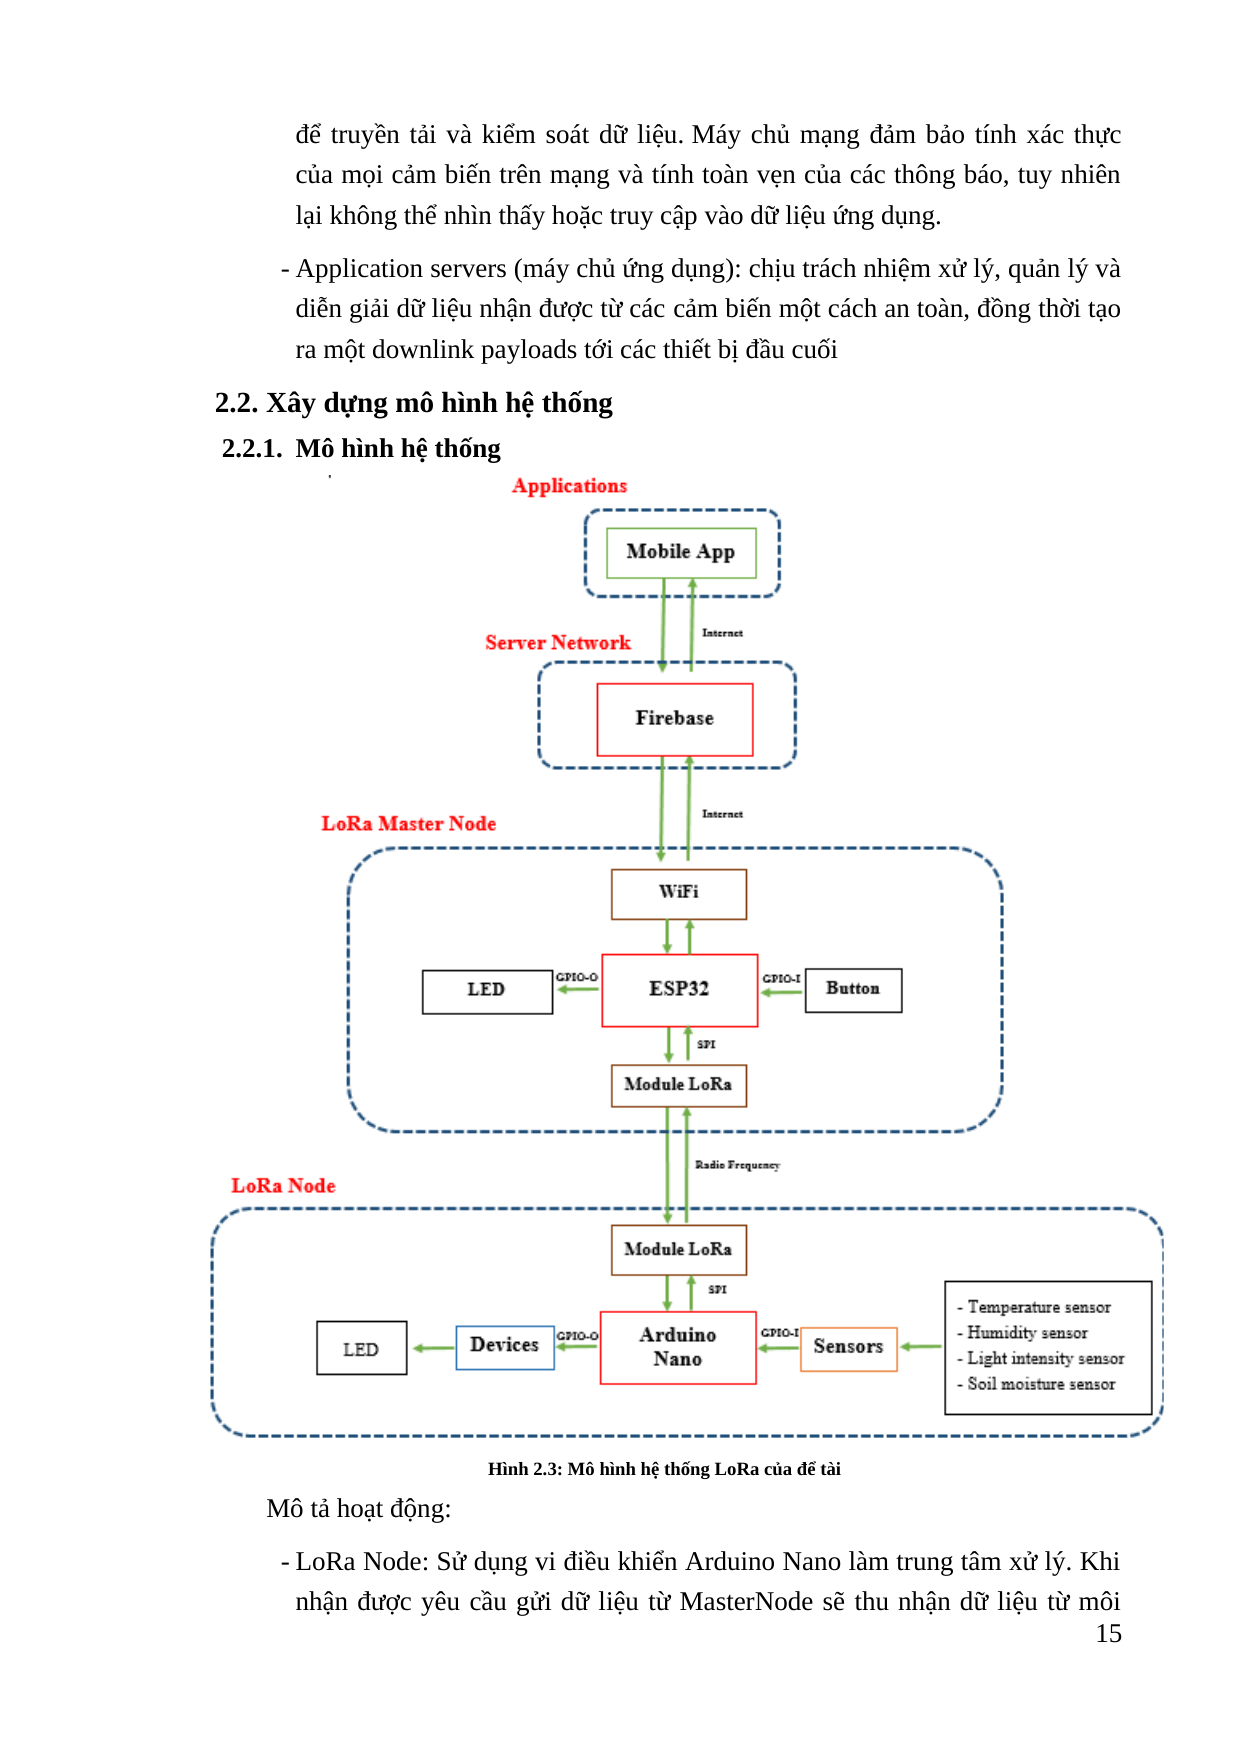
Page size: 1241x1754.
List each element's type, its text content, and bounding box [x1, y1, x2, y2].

text Application servers (máy chủ ứng dụng): chịu trách nhiệm xử lý, quản lý và diễn giải dữ liệu nhận được từ các cảm biến một cách an toàn, đồng thời tạo ra một downlink payloads tới các thiết bị đầu cuối [281, 252, 1122, 364]
picture [206, 475, 1164, 1446]
list Xây dựng mô hình hệ thống [236, 386, 1122, 419]
text Mô tả hoạt động: [236, 1492, 1122, 1523]
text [281, 118, 1122, 230]
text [281, 1545, 1122, 1616]
list Mô hình hệ thống [222, 432, 1122, 463]
